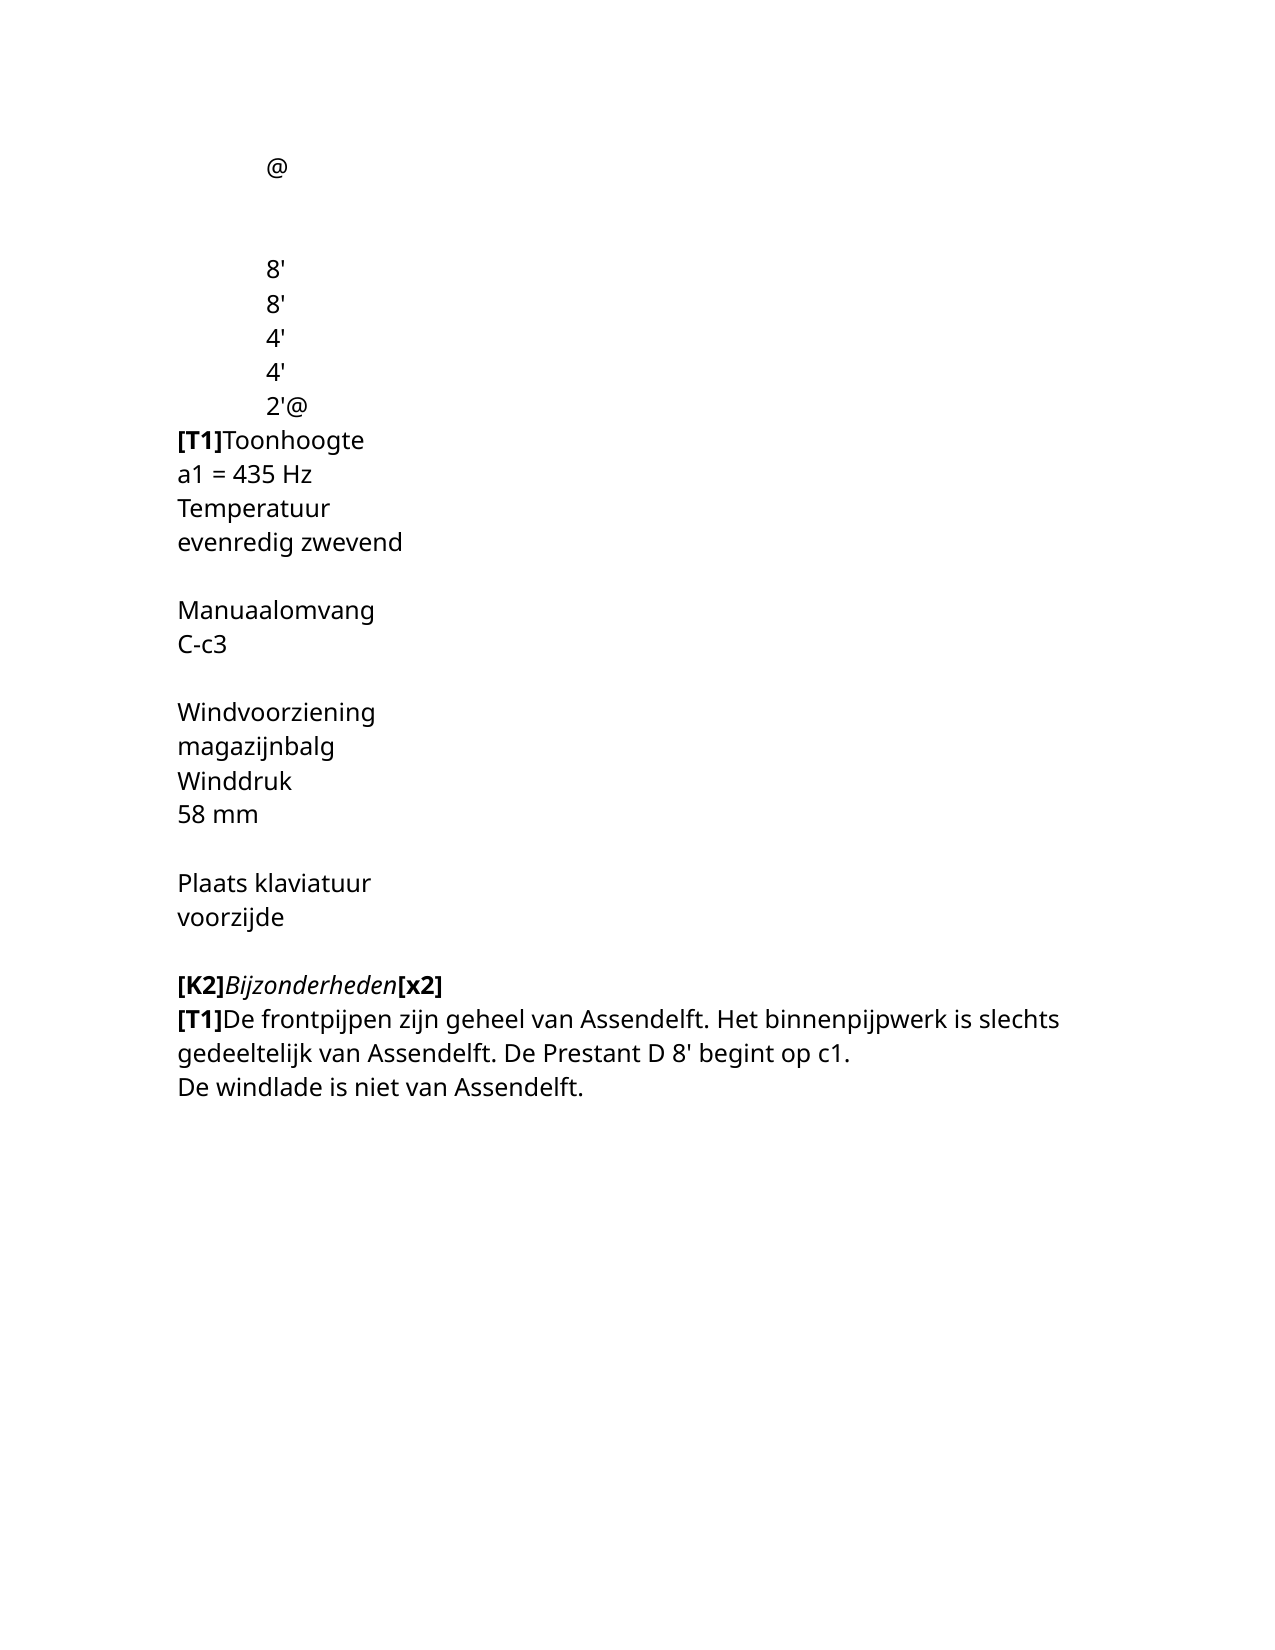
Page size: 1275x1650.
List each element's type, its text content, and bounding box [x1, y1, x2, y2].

text Winddruk [177, 763, 1098, 797]
text @ [266, 150, 1098, 184]
text Plaats klaviatuur [177, 865, 1098, 899]
text Windvoorziening [177, 695, 1098, 729]
text magazijnbalg [177, 729, 1098, 763]
text Manuaalomvang [177, 593, 1098, 627]
text [T1]De frontpijpen zijn geheel van Assendelft. Het binnenpijpwerk is slechts gedeeltelijk van Assendelft. De Prestant D 8' begint op c1. [177, 1002, 1098, 1070]
text 8' [266, 286, 1098, 320]
text C-c3 [177, 627, 1098, 661]
text 8' [266, 252, 1098, 286]
text voorzijde [177, 899, 1098, 933]
text De windlade is niet van Assendelft. [177, 1070, 1098, 1104]
text [K2]Bijzonderheden[x2] [177, 967, 1098, 1002]
text 4' [266, 320, 1098, 354]
text Temperatuur [177, 491, 1098, 525]
text [T1]Toonhoogte [177, 422, 1098, 457]
text 2'@ [266, 388, 1098, 422]
text evenredig zwevend [177, 525, 1098, 559]
text 4' [266, 354, 1098, 388]
text a1 = 435 Hz [177, 457, 1098, 491]
text 58 mm [177, 797, 1098, 831]
